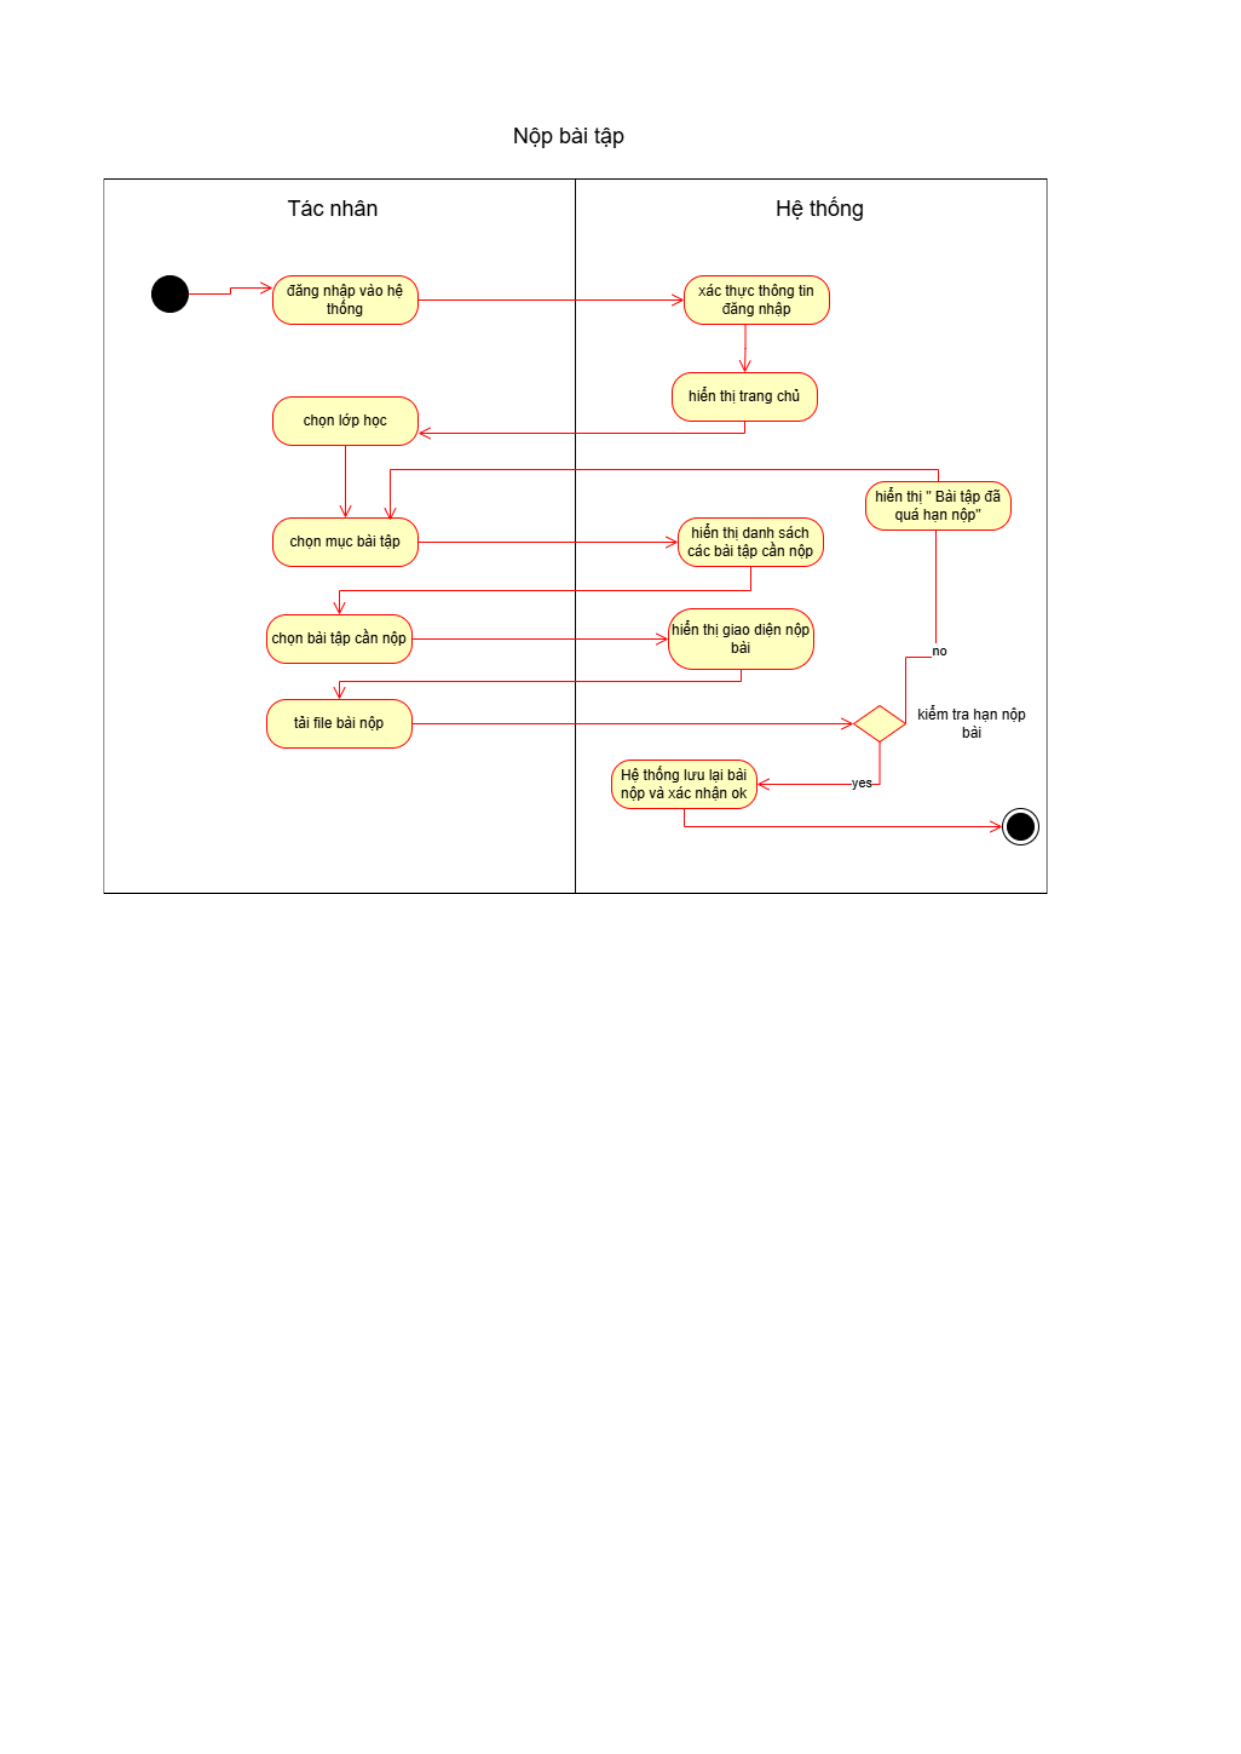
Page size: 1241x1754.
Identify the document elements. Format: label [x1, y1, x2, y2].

picture [103, 118, 1048, 894]
